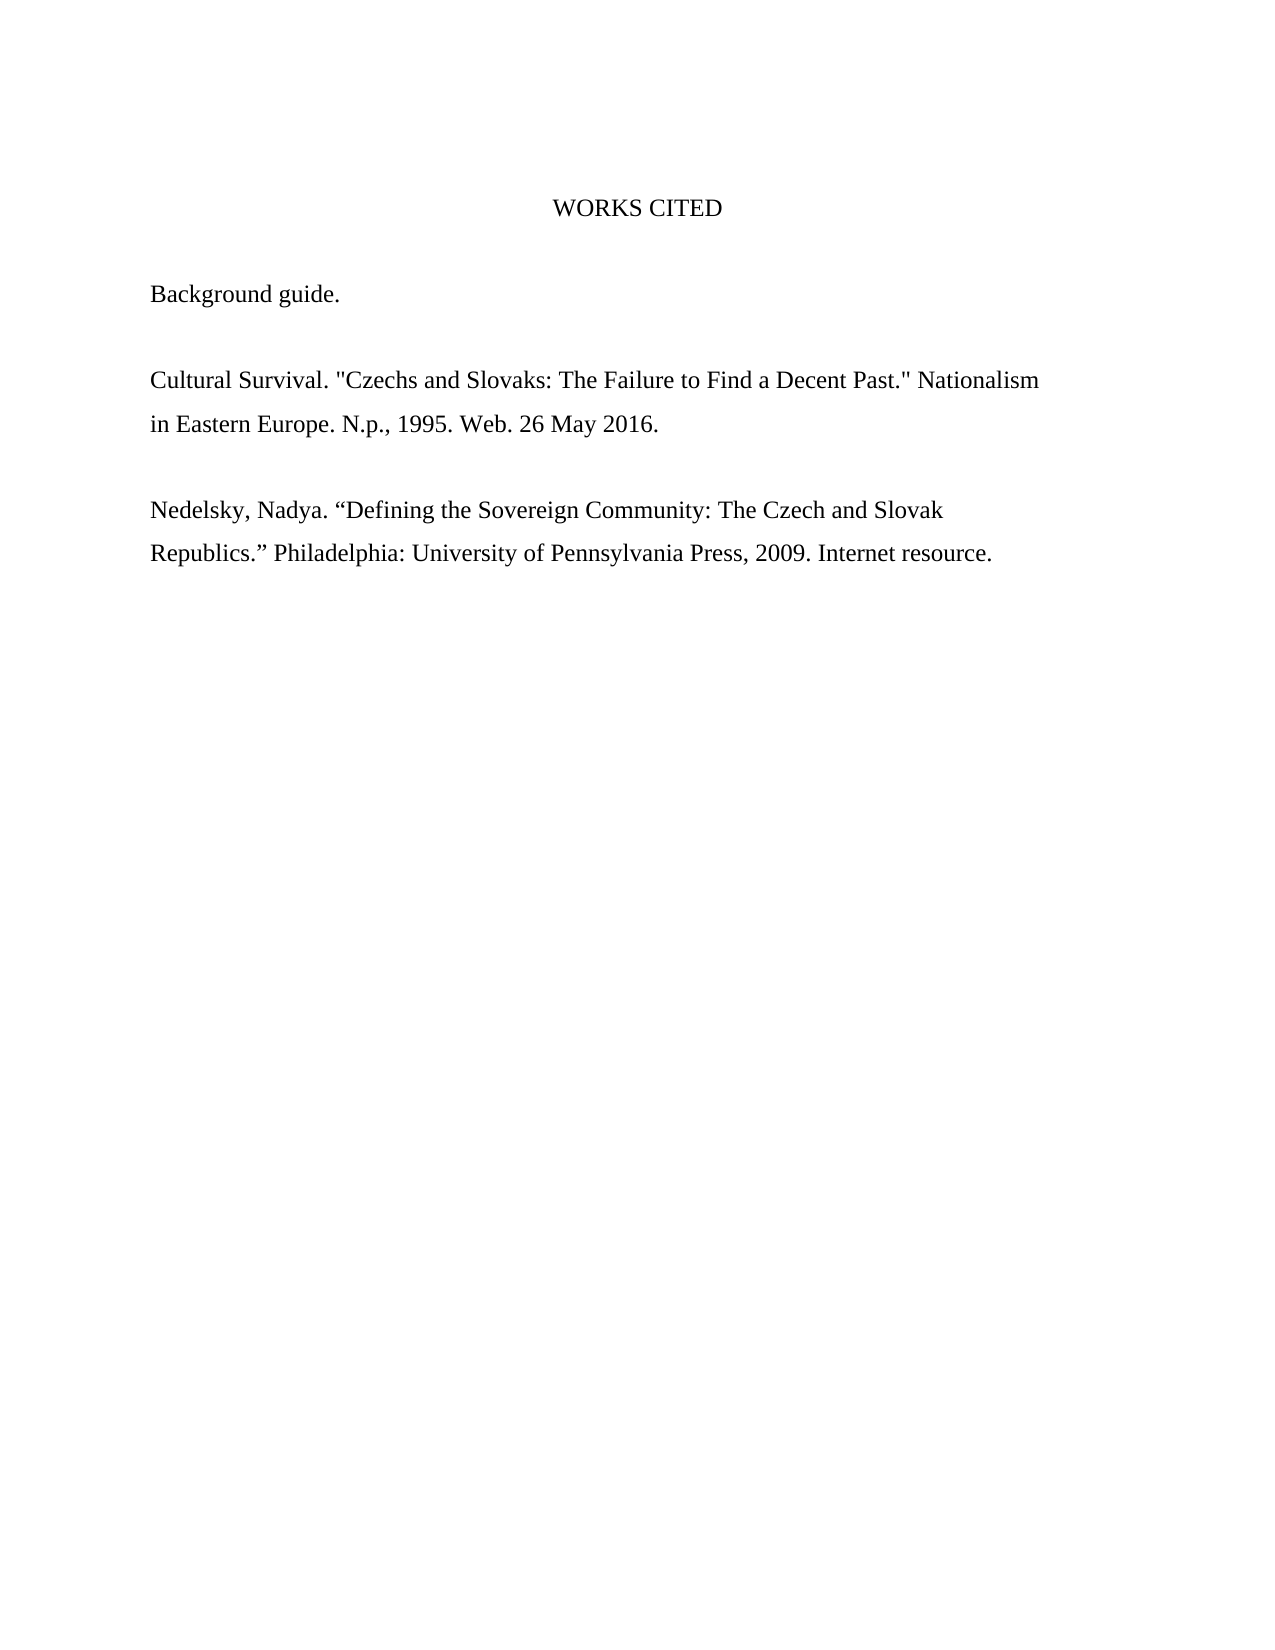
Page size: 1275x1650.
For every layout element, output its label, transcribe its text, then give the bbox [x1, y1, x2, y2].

text Nedelsky, Nadya. “Defining the Sovereign Community: The Czech and Slovak [150, 495, 1125, 524]
text Background guide. [150, 279, 1125, 308]
text in Eastern Europe. N.p., 1995. Web. 26 May 2016. [150, 409, 1125, 437]
text WORKS CITED [150, 193, 1125, 222]
text Republics.” Philadelphia: University of Pennsylvania Press, 2009. Internet resource. [150, 538, 1125, 567]
text Cultural Survival. "Czechs and Slovaks: The Failure to Find a Decent Past." Nationalism [150, 366, 1125, 394]
